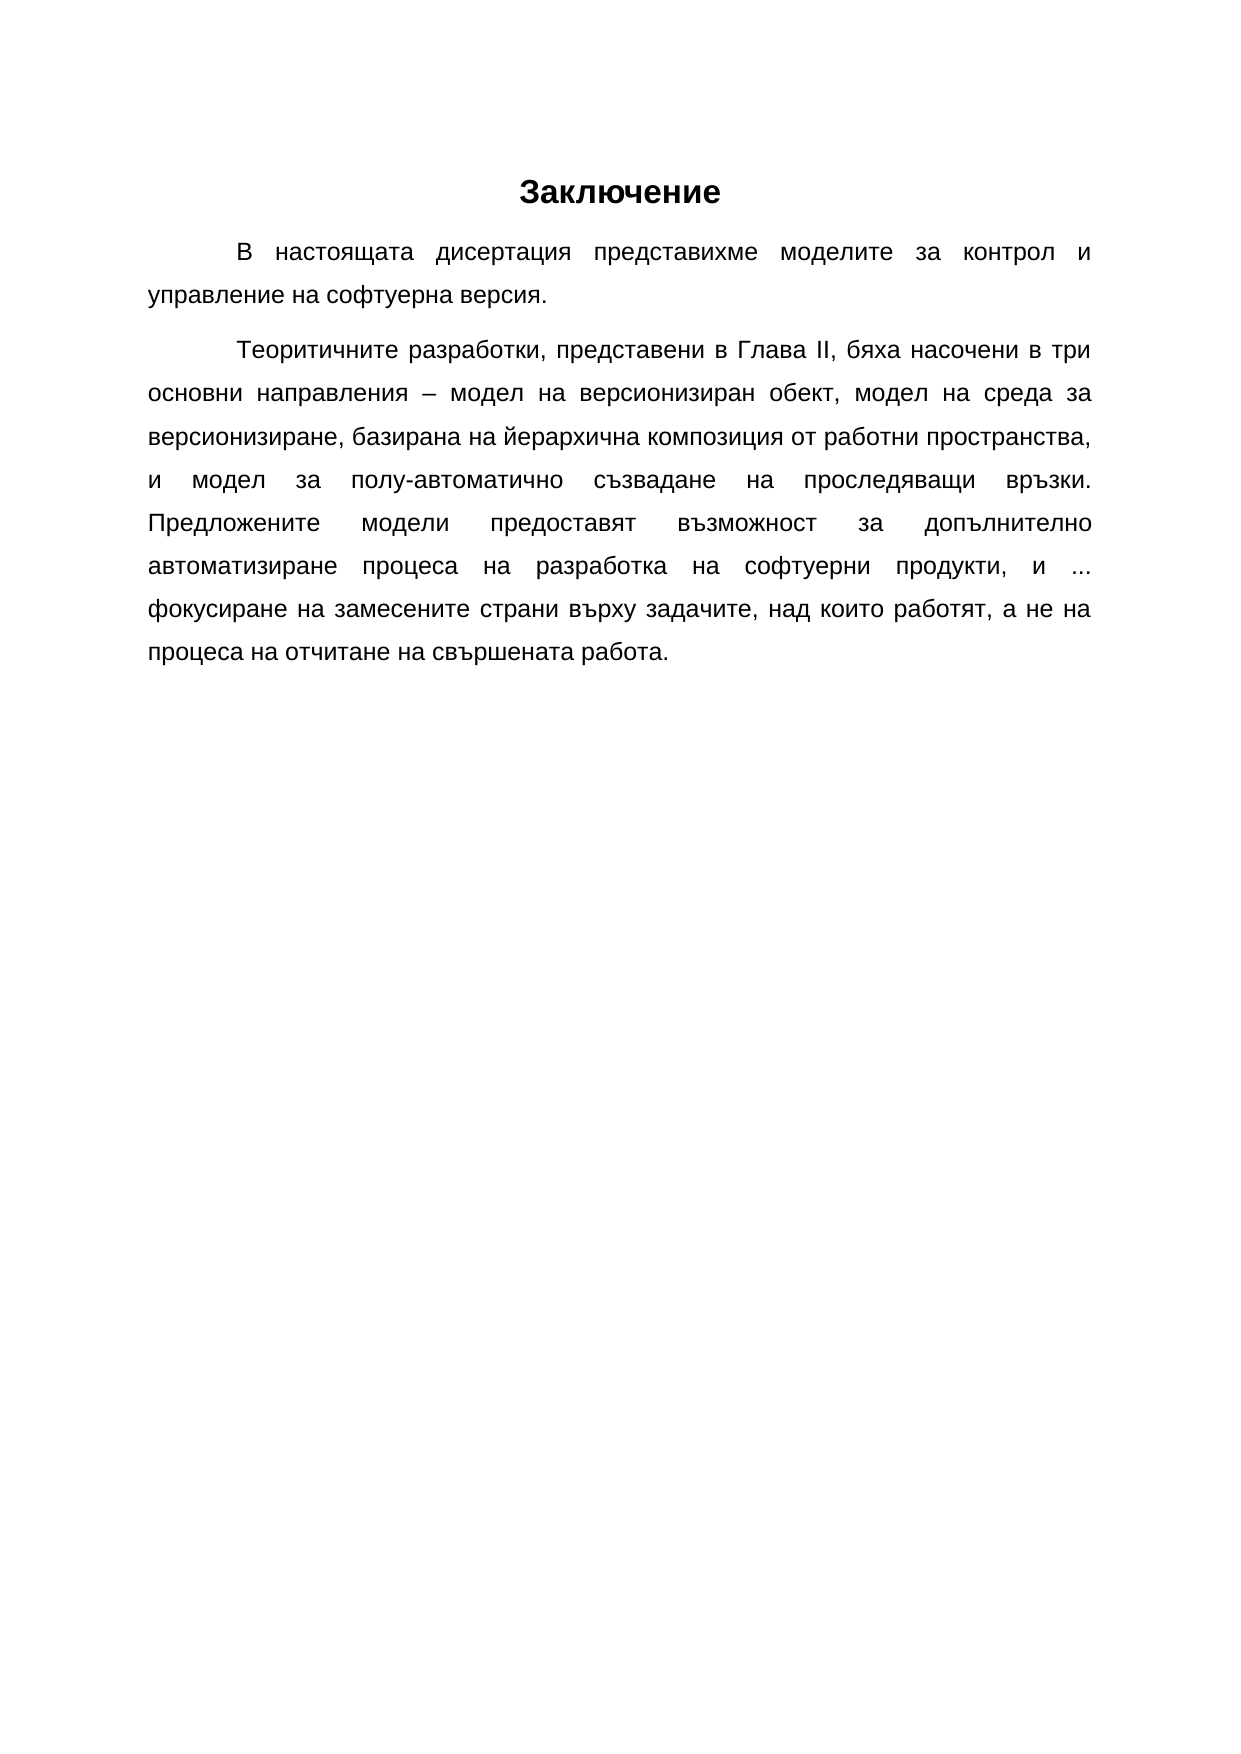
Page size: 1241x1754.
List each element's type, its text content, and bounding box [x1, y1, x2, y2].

subtitle Заключение [148, 173, 1093, 211]
text В настоящата дисертация представихме моделите за контрол и управление на софтуерна версия. [148, 236, 1093, 308]
text Теоритичните разработки, представени в Глава II, бяха насочени в три основни направления – модел на версионизиран обект, модел на среда за версионизиране, базирана на йерархична композиция от работни пространства, и модел за полу-автоматично съзвадане на проследяващи връзки. Предложените модели предоставят възможност за допълнително автоматизиране процеса на разработка на софтуерни продукти, и ... фокусиране на замесените страни върху задачите, над които работят, а не на процеса на отчитане на свършената работа. [148, 335, 1093, 666]
